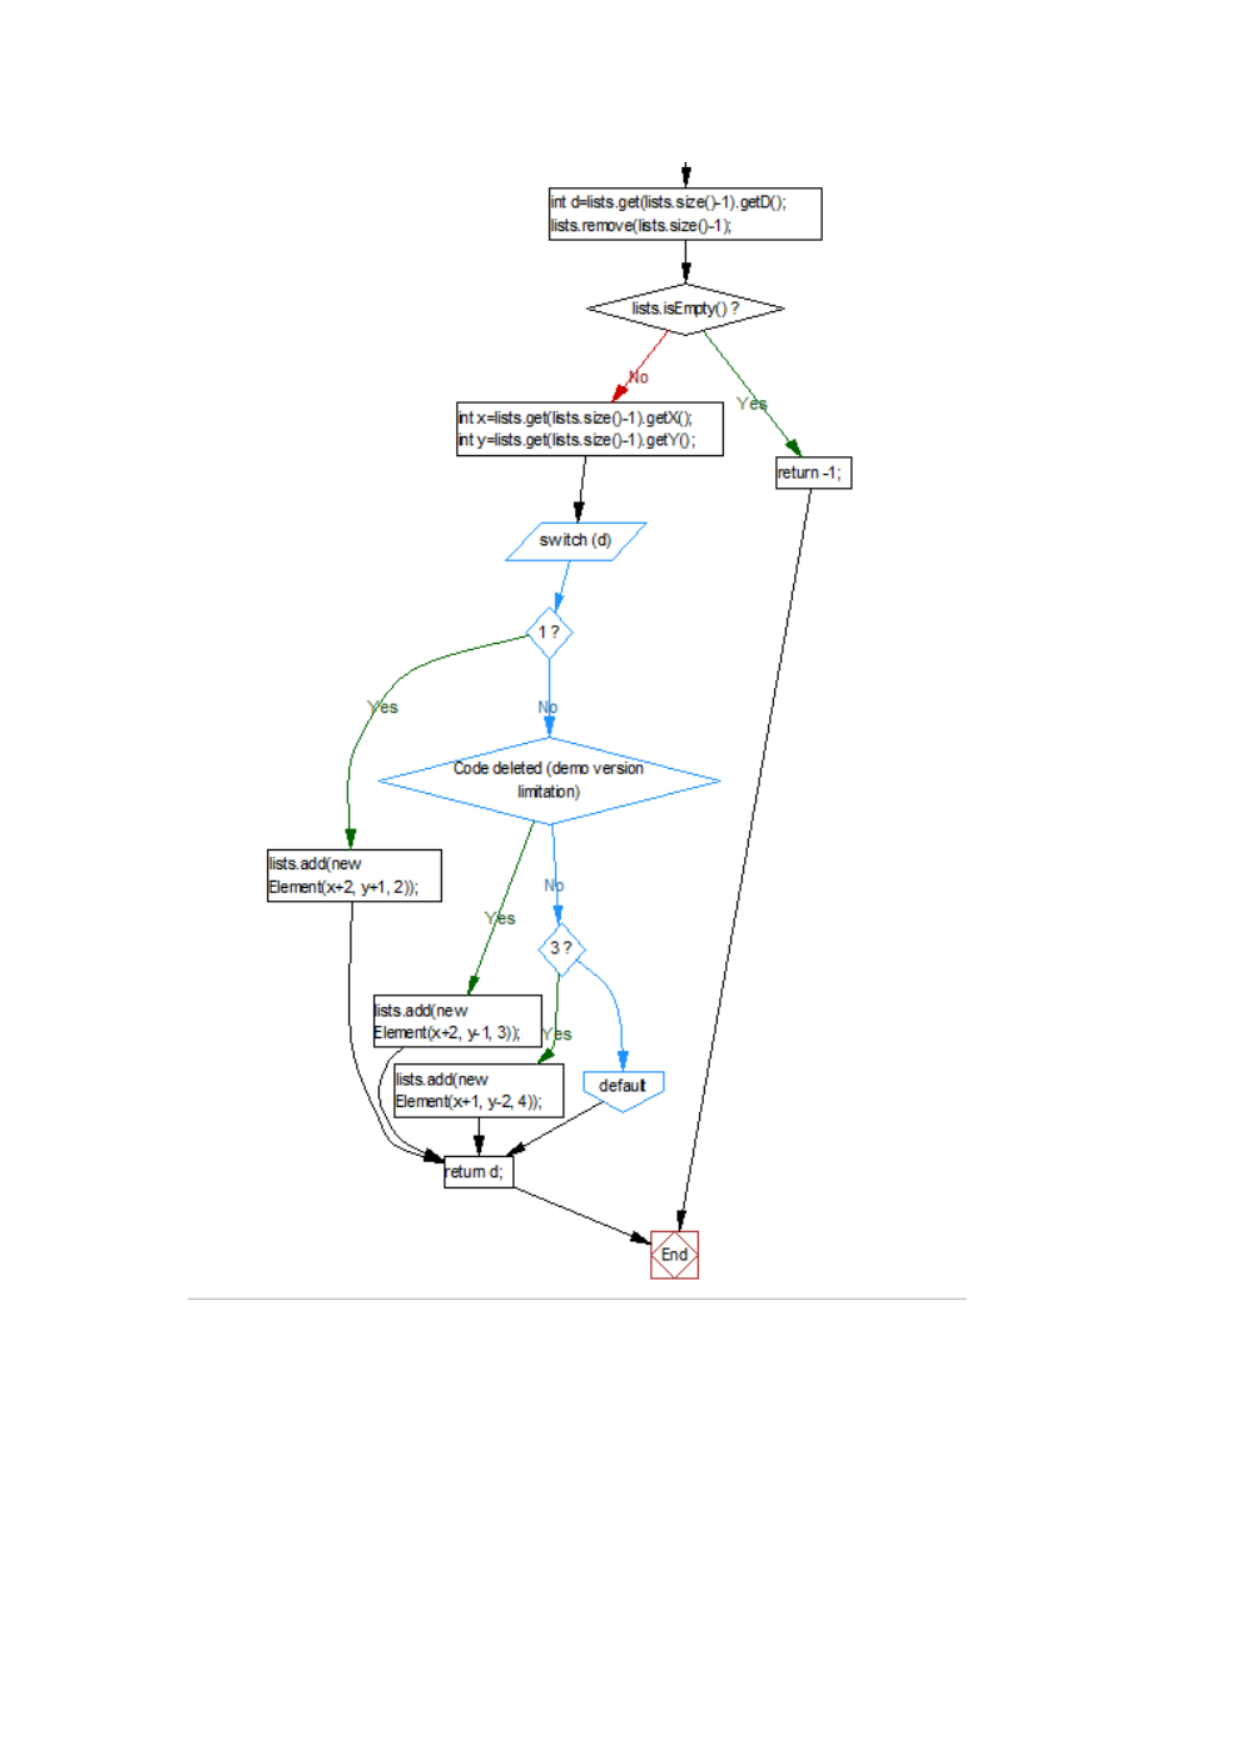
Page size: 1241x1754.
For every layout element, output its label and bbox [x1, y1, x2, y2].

picture [187, 162, 967, 1300]
